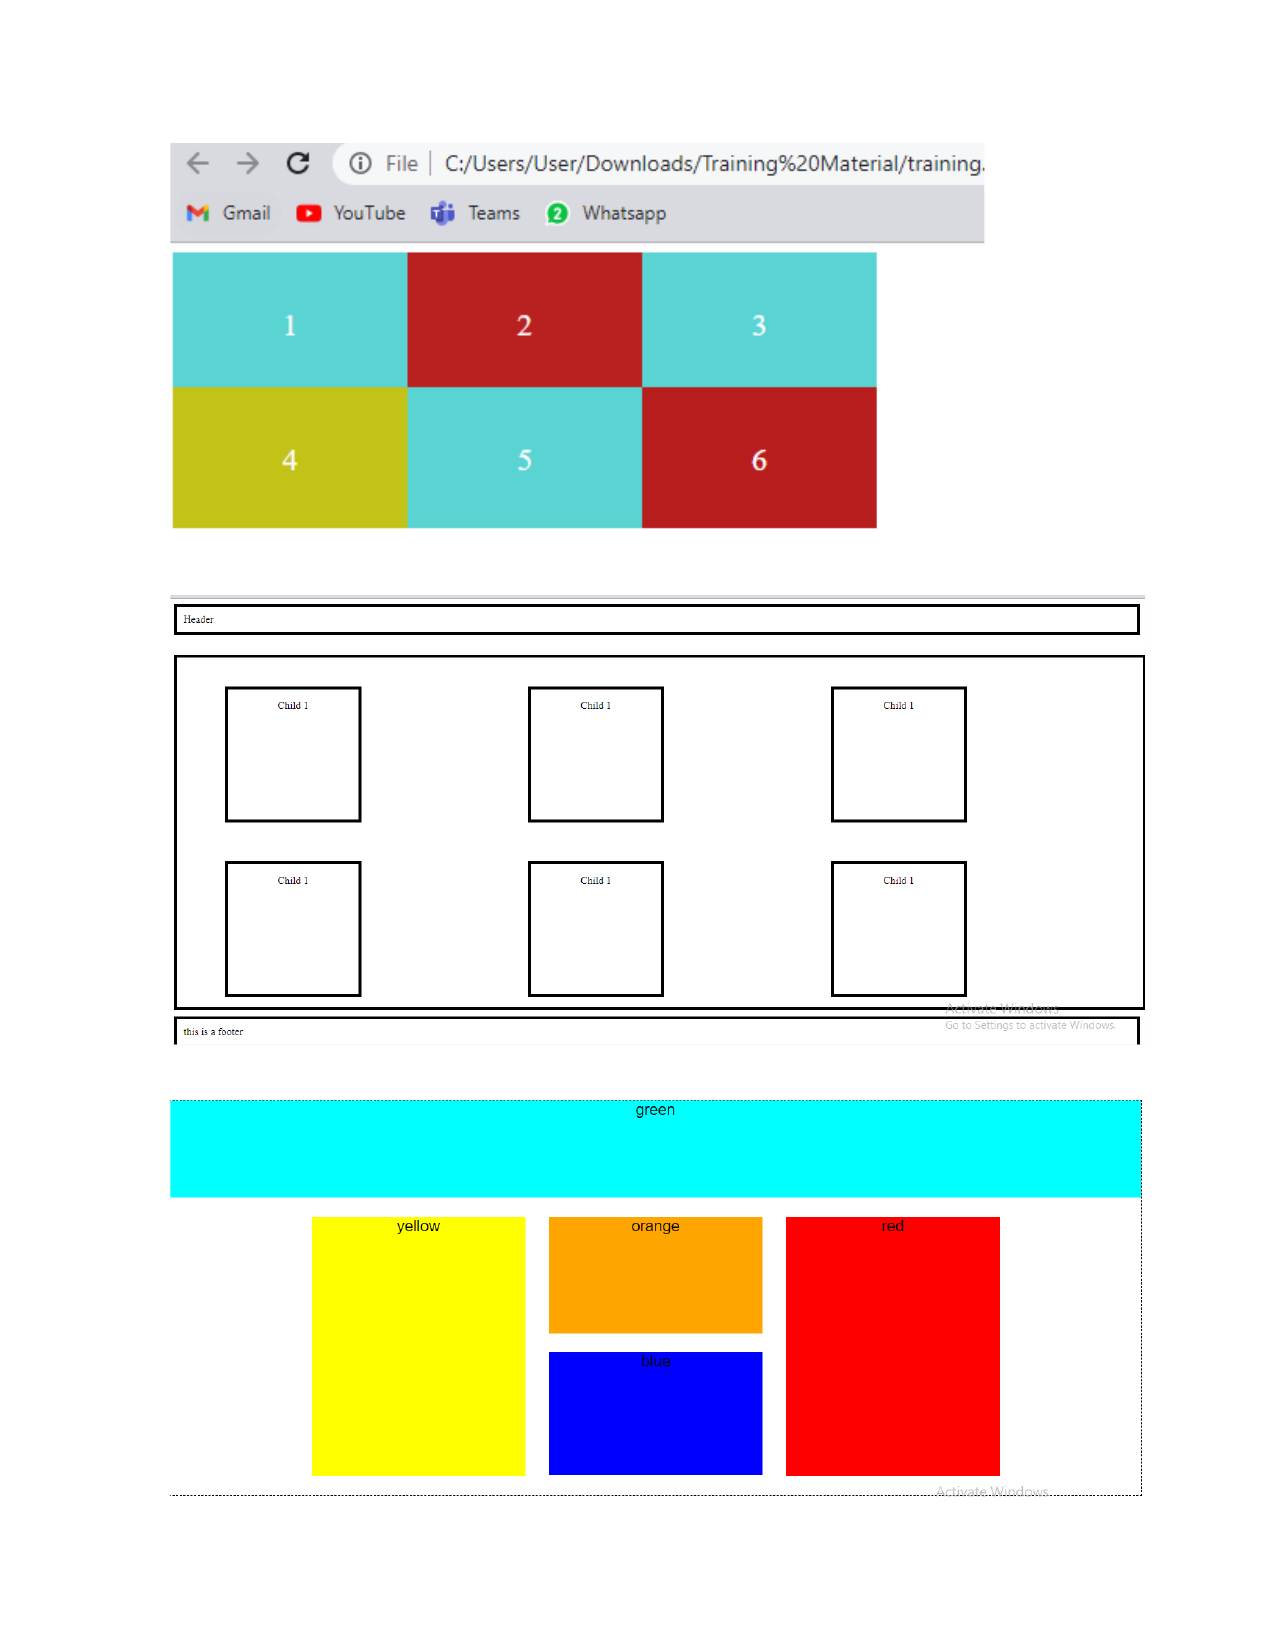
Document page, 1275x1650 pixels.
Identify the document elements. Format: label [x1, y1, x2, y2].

picture [170, 143, 985, 538]
picture [170, 1085, 1146, 1502]
picture [170, 595, 1146, 1045]
